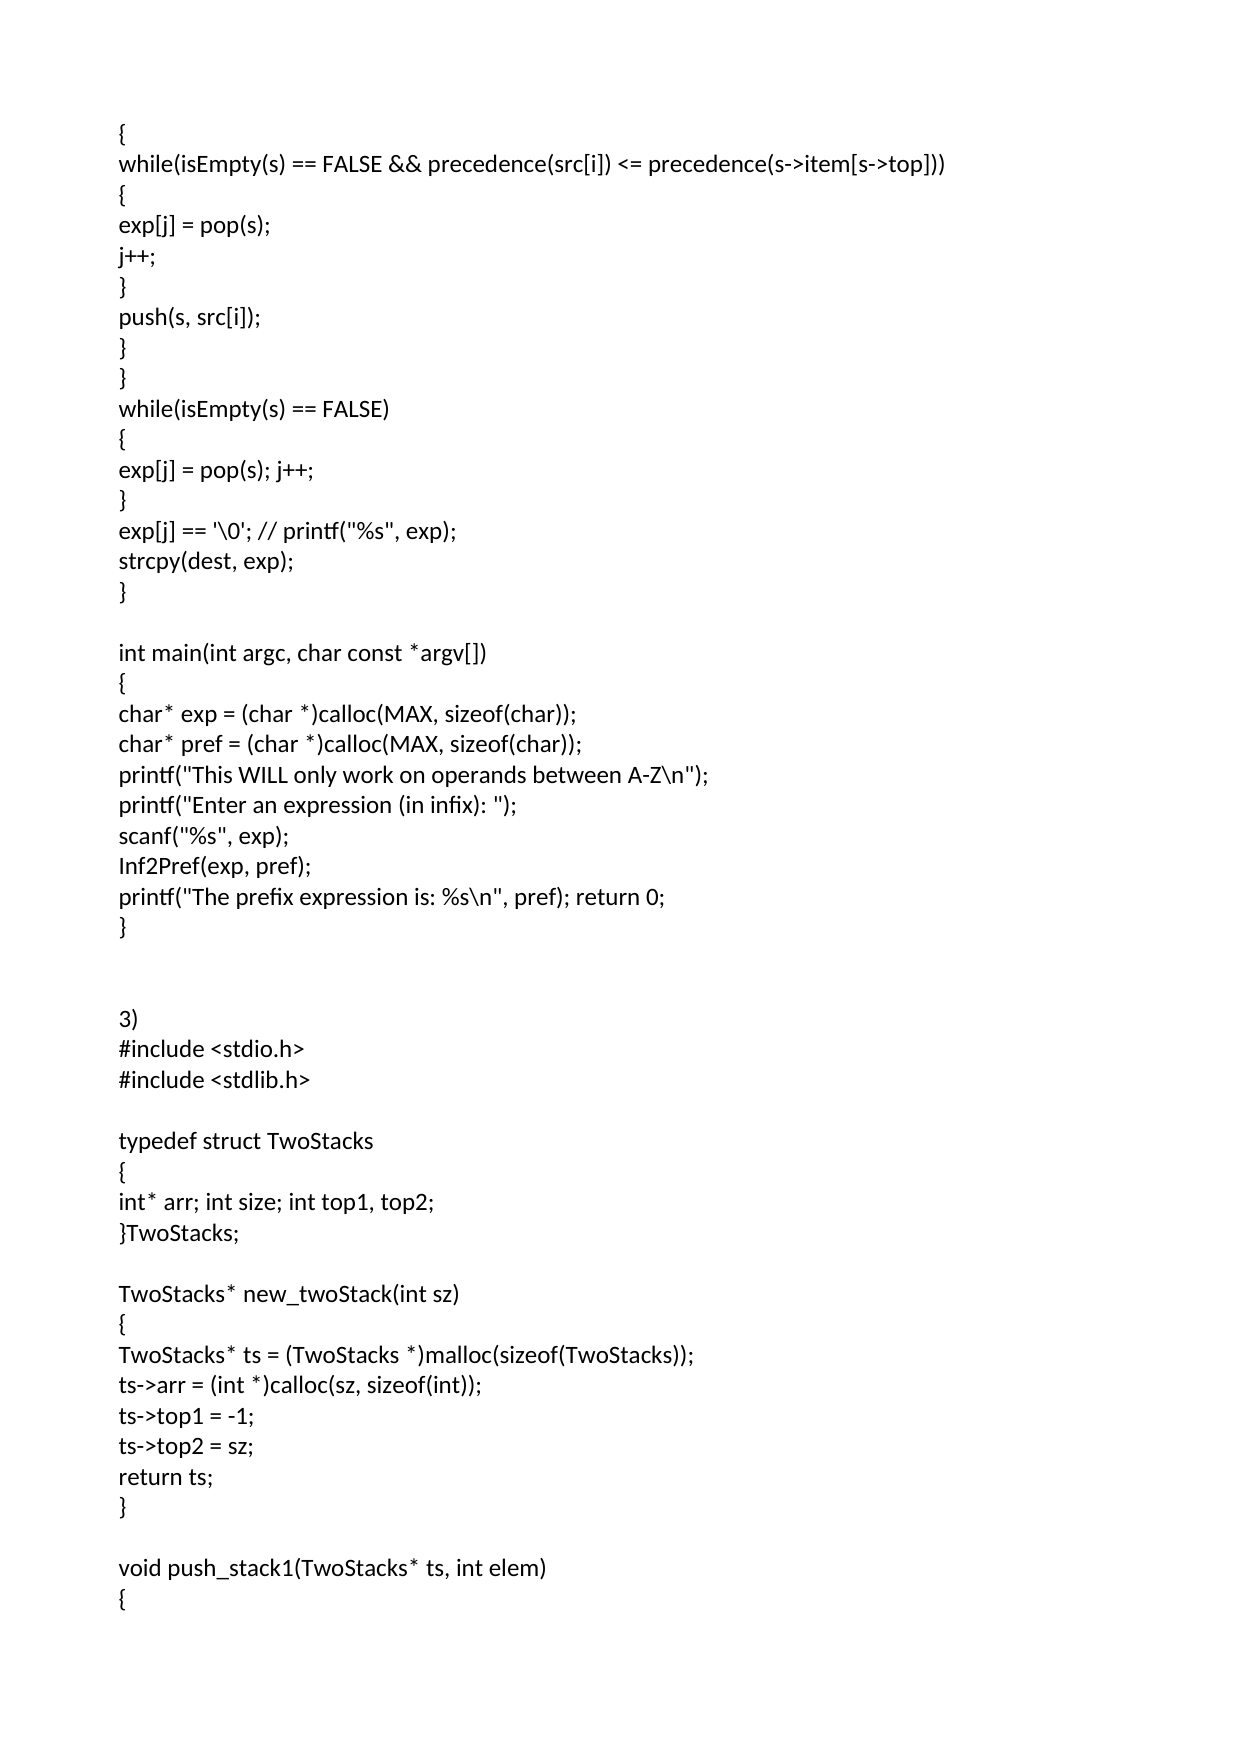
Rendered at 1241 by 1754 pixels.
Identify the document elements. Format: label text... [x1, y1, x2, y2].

text #include <stdio.h> [118, 1034, 1042, 1064]
text TwoStacks* ts = (TwoStacks *)malloc(sizeof(TwoStacks)); [118, 1339, 1042, 1369]
text typedef struct TwoStacks [118, 1125, 1042, 1156]
text } [118, 362, 1042, 393]
text { [118, 179, 1042, 209]
text int main(int argc, char const *argv[]) [118, 637, 1042, 667]
text exp[j] == '\0'; // printf("%s", exp); [118, 515, 1042, 545]
text #include <stdlib.h> [118, 1064, 1042, 1095]
text }TwoStacks; [118, 1217, 1042, 1247]
text TwoStacks* new_twoStack(int sz) [118, 1278, 1042, 1308]
text { [118, 1156, 1042, 1186]
text char* pref = (char *)calloc(MAX, sizeof(char)); [118, 728, 1042, 759]
text printf("The prefix expression is: %s\n", pref); return 0; [118, 881, 1042, 912]
text while(isEmpty(s) == FALSE) [118, 393, 1042, 423]
text } [118, 484, 1042, 515]
text exp[j] = pop(s); [118, 209, 1042, 240]
text } [118, 912, 1042, 942]
text { [118, 423, 1042, 454]
text } [118, 332, 1042, 362]
text ts->top1 = -1; [118, 1400, 1042, 1430]
text { [118, 118, 1042, 148]
text printf("This WILL only work on operands between A-Z\n"); [118, 759, 1042, 789]
text return ts; [118, 1461, 1042, 1491]
text 3) [118, 1003, 1042, 1034]
text int* arr; int size; int top1, top2; [118, 1186, 1042, 1217]
text } [118, 576, 1042, 606]
text exp[j] = pop(s); j++; [118, 454, 1042, 484]
text { [118, 667, 1042, 698]
text char* exp = (char *)calloc(MAX, sizeof(char)); [118, 698, 1042, 728]
text ts->top2 = sz; [118, 1430, 1042, 1461]
text Inf2Pref(exp, pref); [118, 851, 1042, 881]
text ts->arr = (int *)calloc(sz, sizeof(int)); [118, 1369, 1042, 1400]
text } [118, 271, 1042, 301]
text { [118, 1308, 1042, 1339]
text while(isEmpty(s) == FALSE && precedence(src[i]) <= precedence(s->item[s->top])) [118, 148, 1042, 179]
text void push_stack1(TwoStacks* ts, int elem) [118, 1552, 1042, 1583]
text printf("Enter an expression (in infix): "); [118, 789, 1042, 820]
text j++; [118, 240, 1042, 271]
text scanf("%s", exp); [118, 820, 1042, 851]
text { [118, 1583, 1042, 1613]
text strcpy(dest, exp); [118, 545, 1042, 576]
text } [118, 1491, 1042, 1522]
text push(s, src[i]); [118, 301, 1042, 332]
